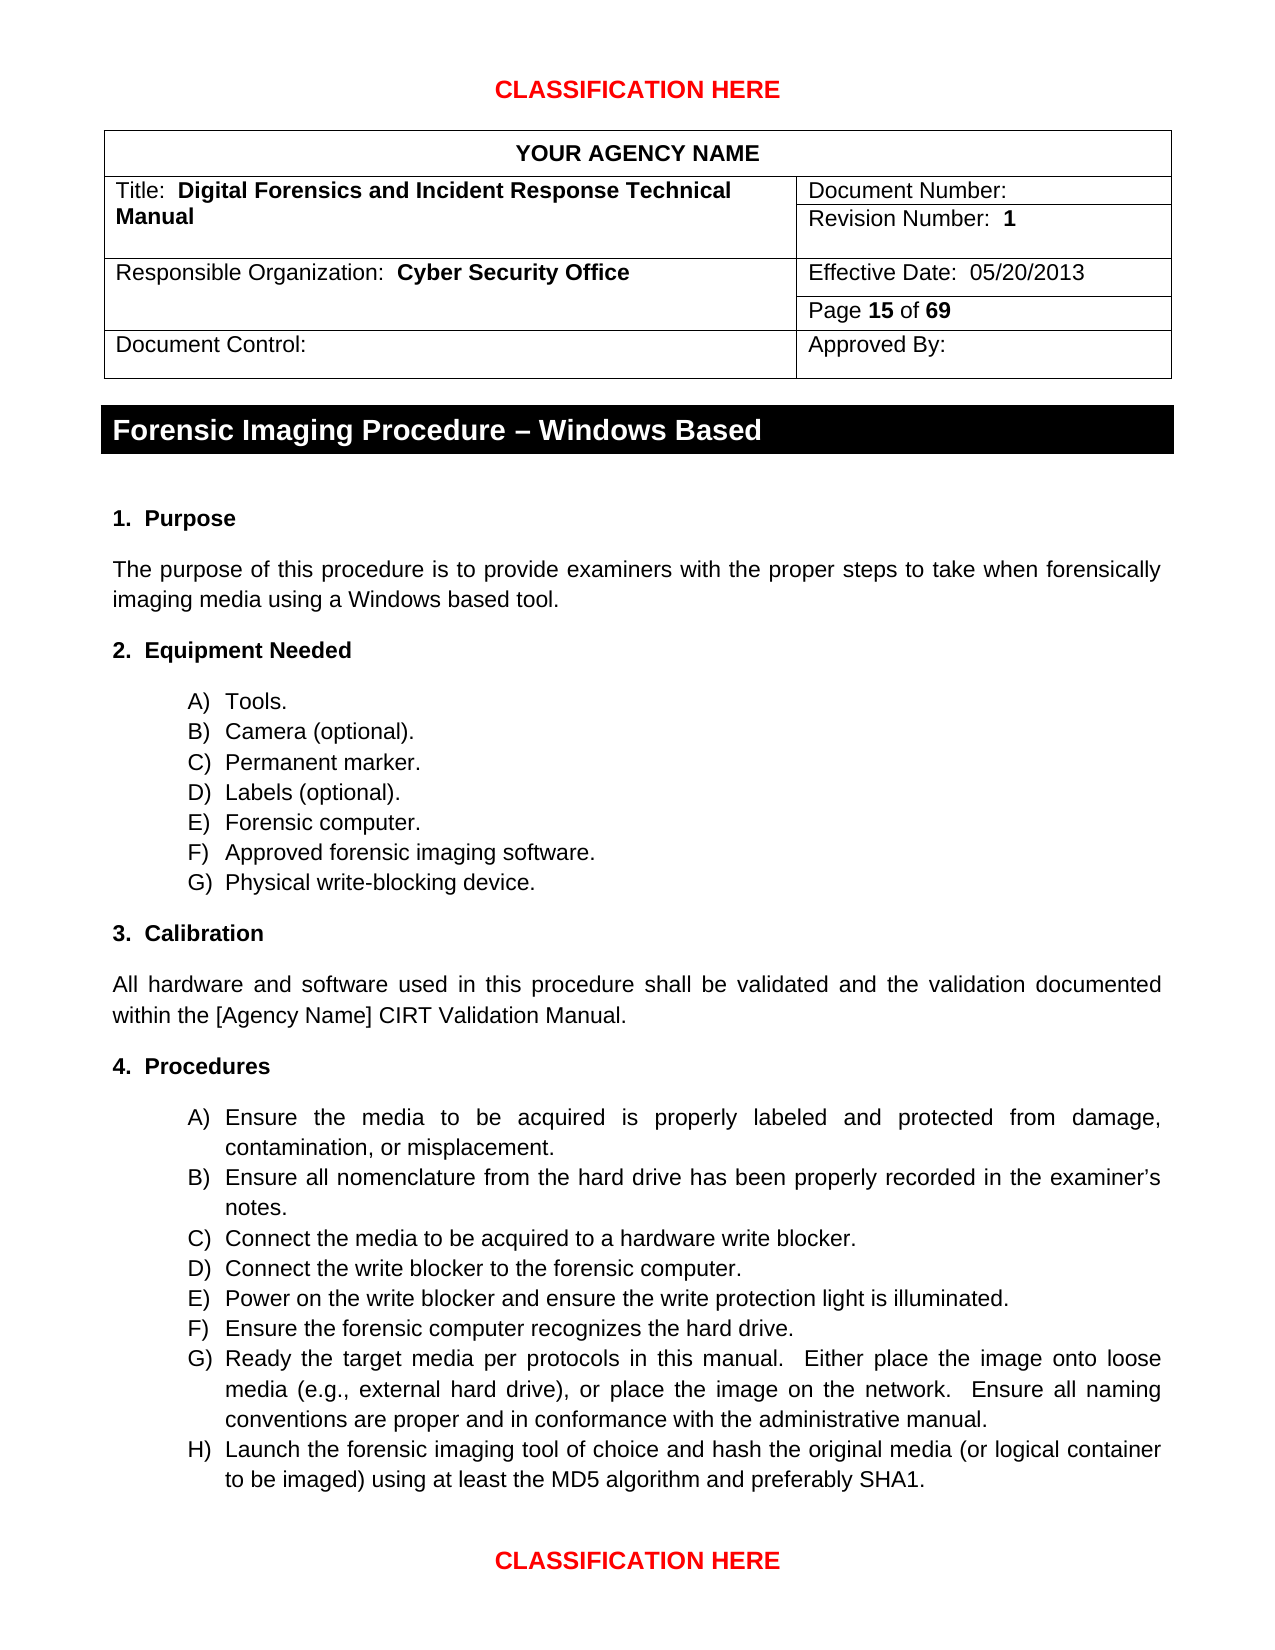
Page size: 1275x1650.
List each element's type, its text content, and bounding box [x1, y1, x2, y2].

text 2. Equipment Needed [112, 637, 1162, 663]
text 4. Procedures [112, 1053, 1162, 1079]
text The purpose of this procedure is to provide examiners with the proper steps to take when forensically imaging media using a Windows based tool. [112, 556, 1162, 612]
table_header Forensic Imaging Procedure – Windows Based [102, 406, 1173, 453]
list Permanent marker. [187, 748, 1162, 775]
list Ensure the media to be acquired is properly labeled and protected from damage, contamination, or misplacement. [187, 1104, 1162, 1160]
list Approved forensic imaging software. [187, 839, 1162, 865]
text 3. Calibration [112, 920, 1162, 947]
text All hardware and software used in this procedure shall be validated and the validation documented within the [Agency Name] CIRT Validation Manual. [112, 971, 1162, 1028]
list Connect the write blocker to the forensic computer. [187, 1255, 1162, 1281]
text 1. Purpose [112, 505, 1162, 531]
list Labels (optional). [187, 779, 1162, 805]
list Connect the media to be acquired to a hardware write blocker. [187, 1224, 1162, 1251]
list Camera (optional). [187, 718, 1162, 744]
list Ready the target media per protocols in this manual. Either place the image onto loose media (e.g., external hard drive), or place the image on the network. Ensure all naming conventions are proper and in conformance with the administrative manual. [187, 1345, 1162, 1432]
list Launch the forensic imaging tool of choice and hash the original media (or logical container to be imaged) using at least the MD5 algorithm and preferably SHA1. [187, 1436, 1162, 1492]
list Tools. [187, 688, 1162, 714]
list Ensure the forensic computer recognizes the hard drive. [187, 1315, 1162, 1341]
list Forensic computer. [187, 809, 1162, 835]
list Power on the write blocker and ensure the write protection light is illuminated. [187, 1285, 1162, 1311]
list Physical write-blocking device. [187, 869, 1162, 896]
list Ensure all nomenclature from the hard drive has been properly recorded in the examiner’s notes. [187, 1164, 1162, 1221]
